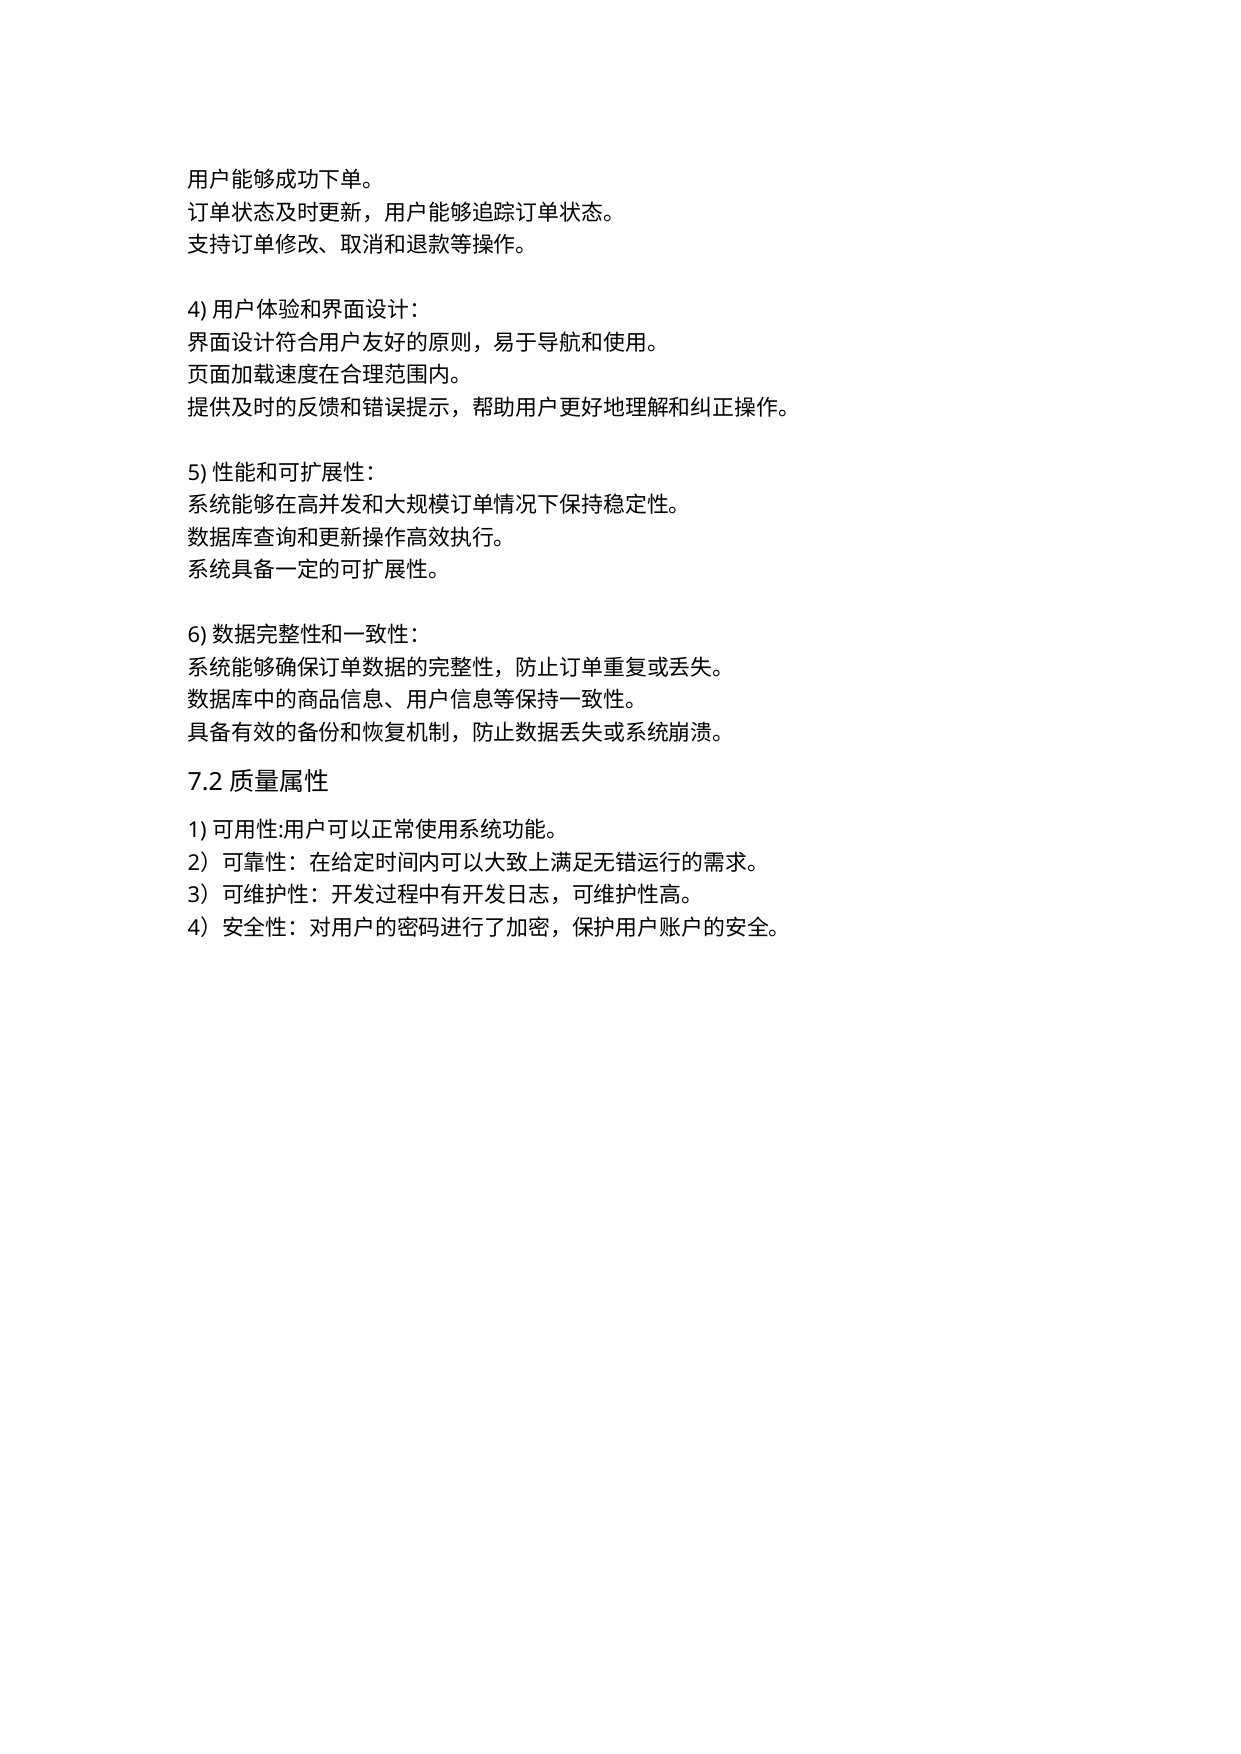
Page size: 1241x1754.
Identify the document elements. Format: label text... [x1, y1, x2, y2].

text 数据库查询和更新操作高效执行。 [187, 519, 1053, 552]
text 4）安全性：对用户的密码进行了加密，保护用户账户的安全。 [187, 909, 1053, 942]
text 具备有效的备份和恢复机制，防止数据丢失或系统崩溃。 [187, 714, 1053, 747]
text 页面加载速度在合理范围内。 [187, 357, 1053, 389]
text 订单状态及时更新，用户能够追踪订单状态。 [187, 194, 1053, 227]
text 6) 数据完整性和一致性： [187, 617, 1053, 649]
text 5) 性能和可扩展性： [187, 454, 1053, 487]
text 4) 用户体验和界面设计： [187, 292, 1053, 324]
text 系统能够在高并发和大规模订单情况下保持稳定性。 [187, 487, 1053, 519]
text 支持订单修改、取消和退款等操作。 [187, 227, 1053, 259]
text 1) 可用性:用户可以正常使用系统功能。 [187, 812, 1053, 844]
text 7.2 质量属性 [187, 747, 1053, 812]
text 界面设计符合用户友好的原则，易于导航和使用。 [187, 324, 1053, 357]
text 数据库中的商品信息、用户信息等保持一致性。 [187, 682, 1053, 714]
text 系统具备一定的可扩展性。 [187, 552, 1053, 584]
text 3）可维护性：开发过程中有开发日志，可维护性高。 [187, 877, 1053, 909]
text 系统能够确保订单数据的完整性，防止订单重复或丢失。 [187, 649, 1053, 682]
text 提供及时的反馈和错误提示，帮助用户更好地理解和纠正操作。 [187, 389, 1053, 422]
text 2）可靠性：在给定时间内可以大致上满足无错运行的需求。 [187, 844, 1053, 877]
text 用户能够成功下单。 [187, 162, 1053, 194]
